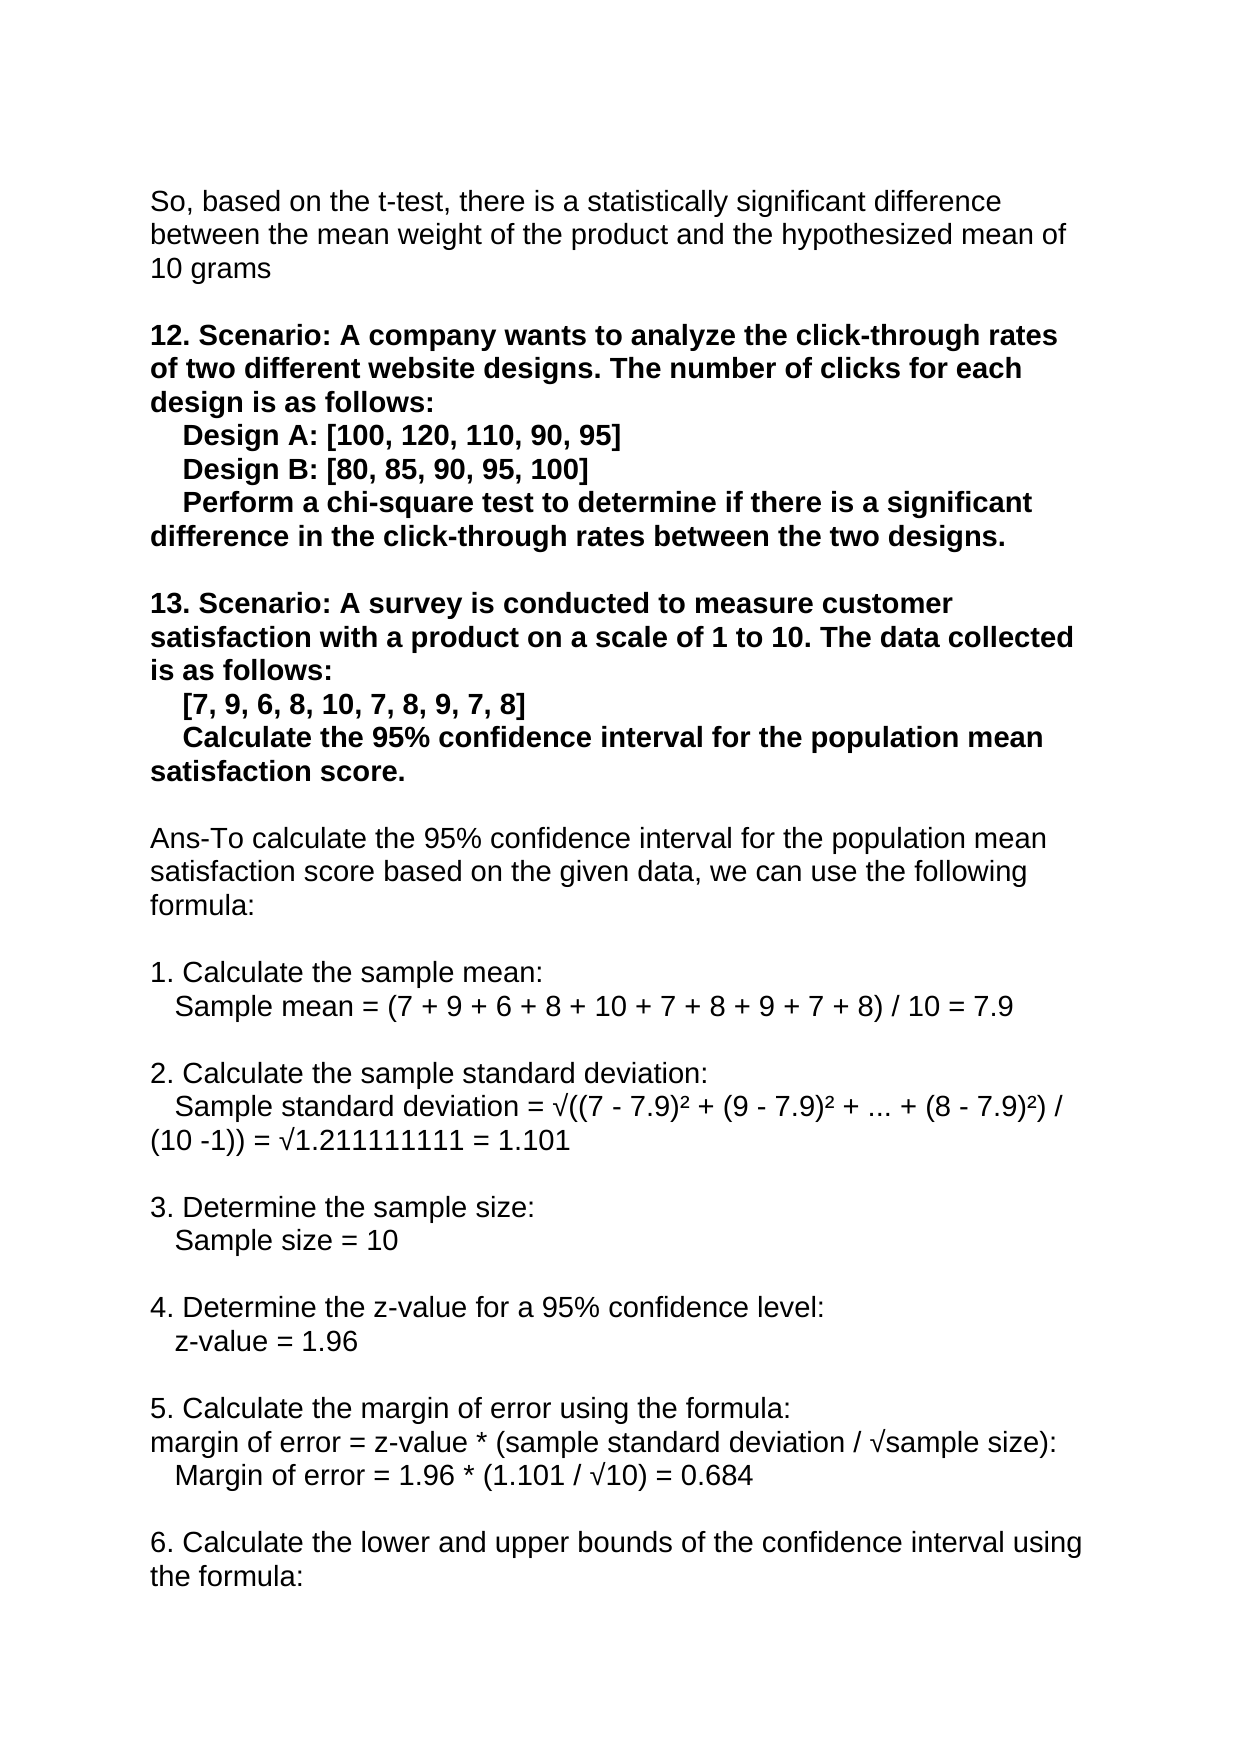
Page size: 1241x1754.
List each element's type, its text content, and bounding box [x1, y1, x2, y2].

text Margin of error = 1.96 * (1.101 / √10) = 0.684 [150, 1458, 1090, 1492]
text Perform a chi-square test to determine if there is a significant difference in the click-through rates between the two designs. [150, 485, 1090, 552]
text Design B: [80, 85, 90, 95, 100] [150, 452, 1090, 485]
text 2. Calculate the sample standard deviation: [150, 1056, 1090, 1089]
text Calculate the 95% confidence interval for the population mean satisfaction score. [150, 720, 1090, 787]
text 12. Scenario: A company wants to analyze the click-through rates of two different website designs. The number of clicks for each design is as follows: [150, 318, 1090, 418]
text z-value = 1.96 [150, 1324, 1090, 1357]
text 5. Calculate the margin of error using the formula: [150, 1391, 1090, 1424]
text 6. Calculate the lower and upper bounds of the confidence interval using the formula: [150, 1525, 1090, 1592]
text Design A: [100, 120, 110, 90, 95] [150, 418, 1090, 452]
text Sample size = 10 [150, 1223, 1090, 1257]
text So, based on the t-test, there is a statistically significant difference between the mean weight of the product and the hypothesized mean of 10 grams [150, 183, 1090, 284]
text 1. Calculate the sample mean: [150, 955, 1090, 988]
text 13. Scenario: A survey is conducted to measure customer satisfaction with a product on a scale of 1 to 10. The data collected is as follows: [150, 586, 1090, 687]
text 3. Determine the sample size: [150, 1190, 1090, 1223]
text 4. Determine the z-value for a 95% confidence level: [150, 1290, 1090, 1324]
text Sample standard deviation = √((7 - 7.9)² + (9 - 7.9)² + ... + (8 - 7.9)²) / (10 -1)) = √1.211111111 = 1.101 [150, 1089, 1090, 1156]
text [7, 9, 6, 8, 10, 7, 8, 9, 7, 8] [150, 687, 1090, 720]
text Sample mean = (7 + 9 + 6 + 8 + 10 + 7 + 8 + 9 + 7 + 8) / 10 = 7.9 [150, 988, 1090, 1022]
text margin of error = z-value * (sample standard deviation / √sample size): [150, 1424, 1090, 1458]
text Ans-To calculate the 95% confidence interval for the population mean satisfaction score based on the given data, we can use the following formula: [150, 821, 1090, 921]
